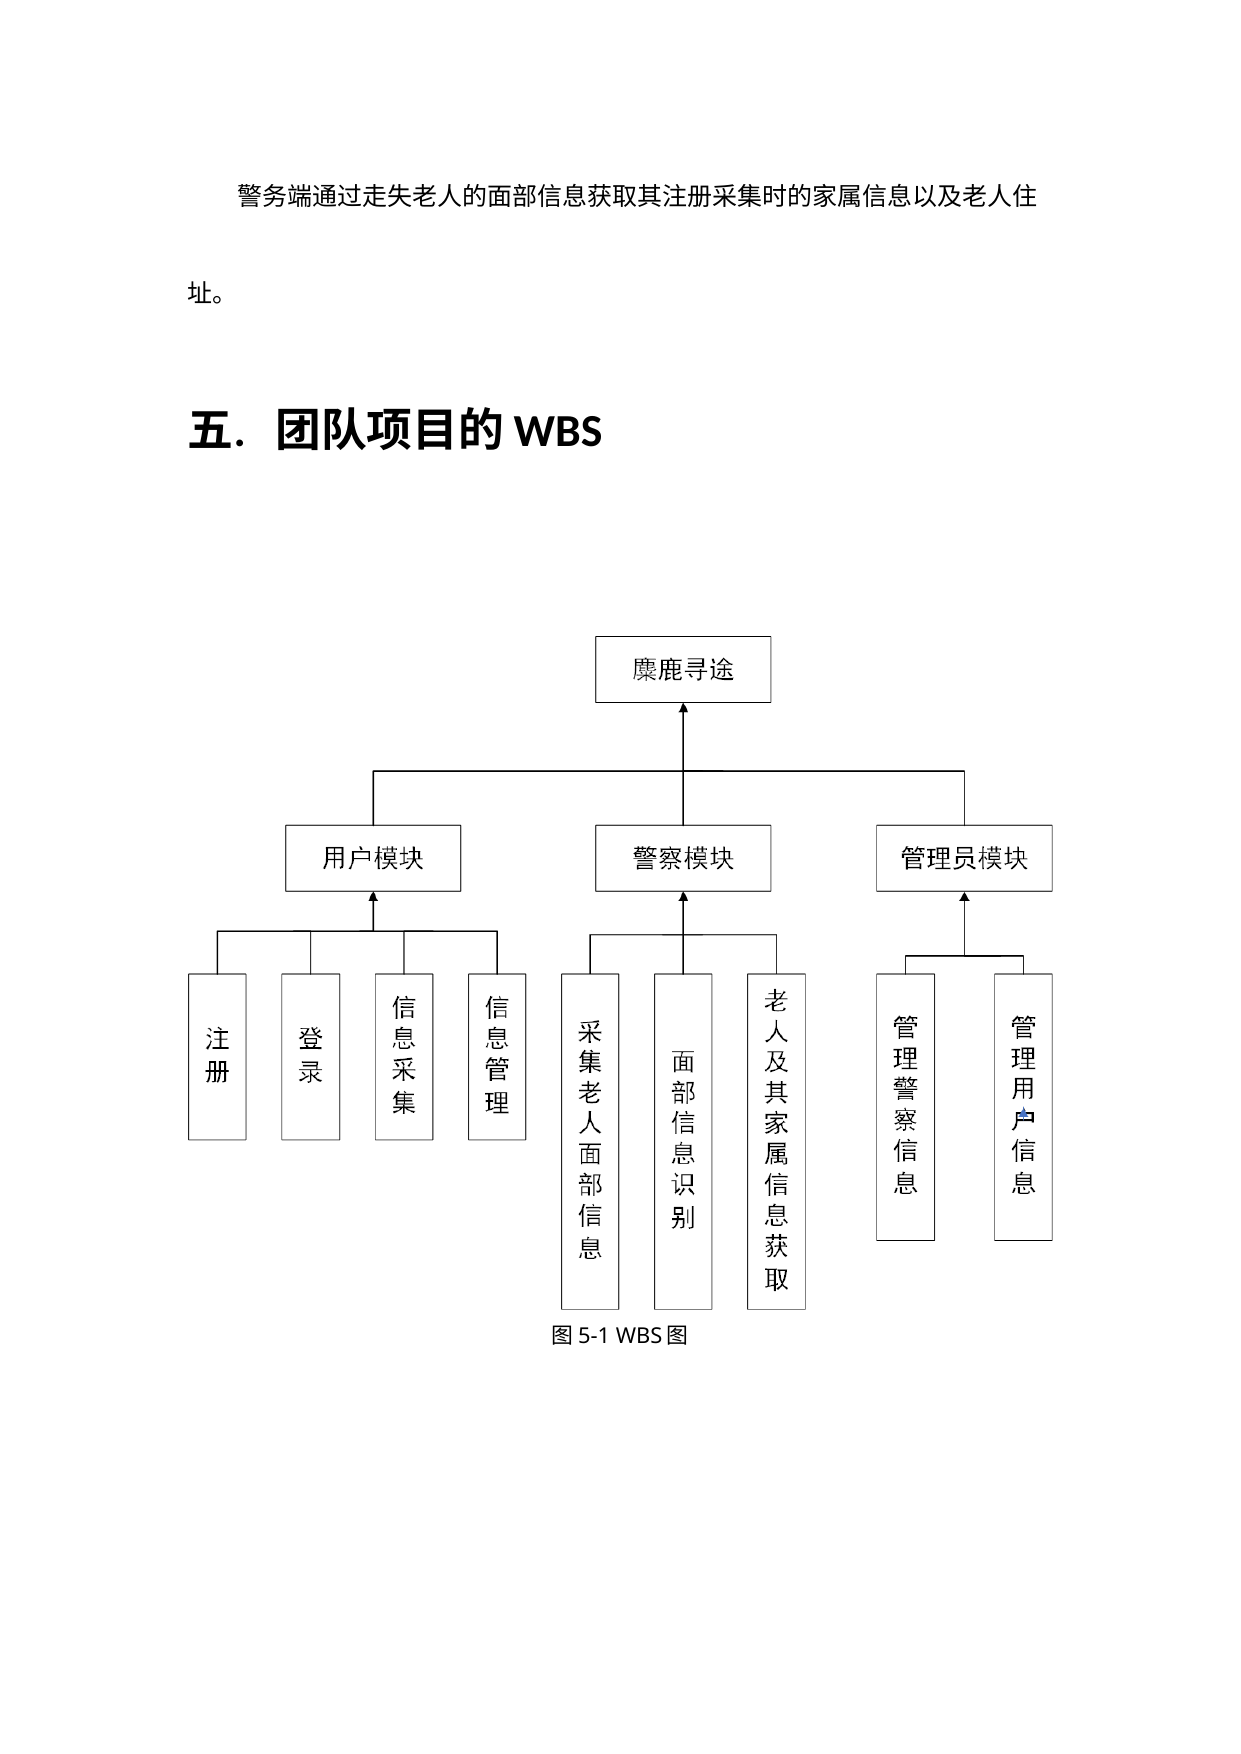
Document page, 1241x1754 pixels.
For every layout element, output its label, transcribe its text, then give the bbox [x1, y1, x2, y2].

text 警务端通过走失老人的面部信息获取其注册采集时的家属信息以及老人住址。 [187, 162, 1053, 324]
picture [187, 635, 1053, 1310]
subtitle 团队项目的WBS [187, 378, 1053, 476]
text 图5-1 WBS图 [187, 1310, 1053, 1350]
